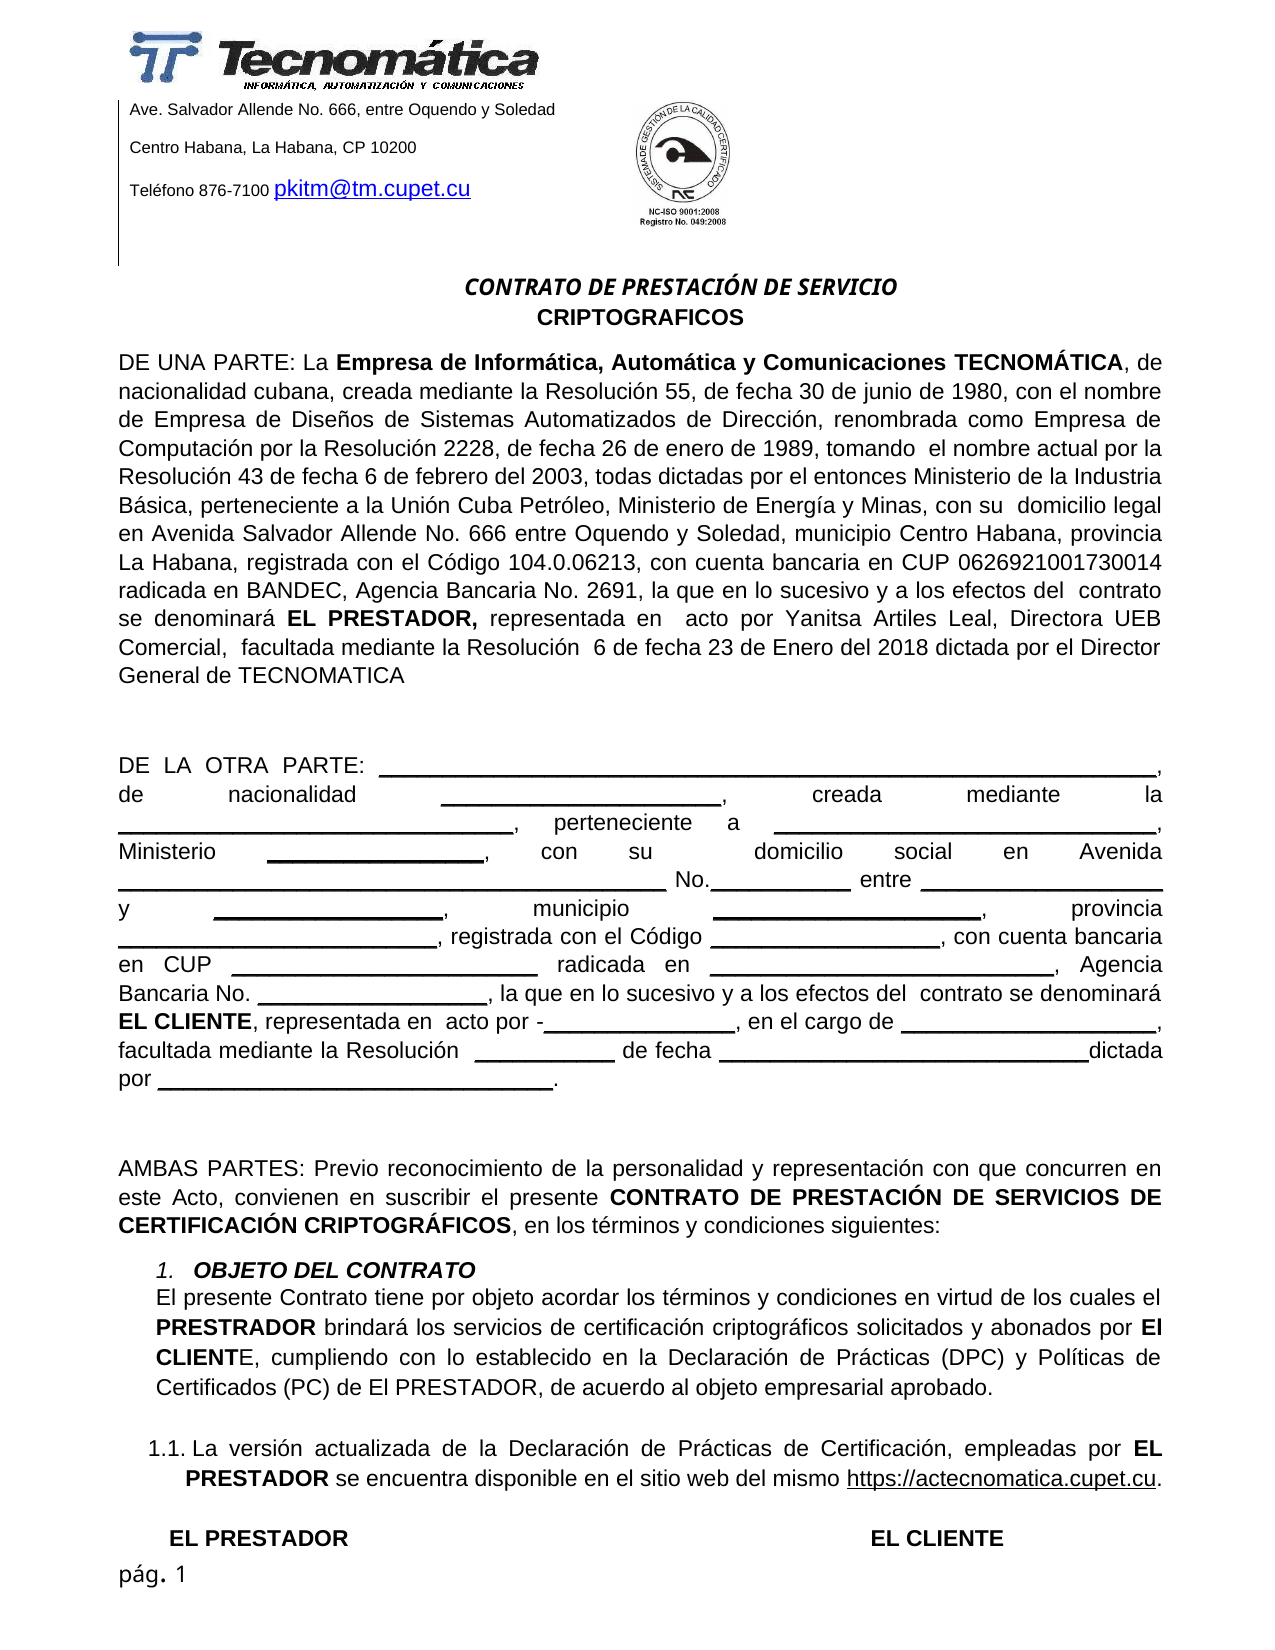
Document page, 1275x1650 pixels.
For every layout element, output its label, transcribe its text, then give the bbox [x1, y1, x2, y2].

text AMBAS PARTES: Previo reconocimiento de la personalidad y representación con que concurren en este Acto, convienen en suscribir el presente CONTRATO DE PRESTACIÓN DE SERVICIOS DE CERTIFICACIÓN CRIPTOGRÁFICOS, en los términos y condiciones siguientes: [118, 1155, 1162, 1239]
text DE LA OTRA PARTE: _____________________________________________________________, de nacionalidad ______________________, creada mediante la _______________________________, perteneciente a ______________________________, Ministerio _________________, con su domicilio social en Avenida ___________________________________________ No.___________ entre ___________________ y __________________, municipio _____________________, provincia _________________________, registrada con el Código __________________, con cuenta bancaria en CUP ________________________ radicada en ___________________________, Agencia Bancaria No. __________________, la que en lo sucesivo y a los efectos del contrato se denominará EL CLIENTE, representada en acto por -_______________, en el cargo de ____________________, facultada mediante la Resolución ___________ de fecha _____________________________dictada por _______________________________. [118, 752, 1162, 1092]
picture [129, 31, 542, 91]
subtitle OBJETO DEL CONTRATO [156, 1257, 1162, 1284]
picture [634, 100, 730, 229]
text DE UNA PARTE: La Empresa de Informática, Automática y Comunicaciones TECNOMÁTICA, de nacionalidad cubana, creada mediante la Resolución 55, de fecha 30 de junio de 1980, con el nombre de Empresa de Diseños de Sistemas Automatizados de Dirección, renombrada como Empresa de Computación por la Resolución 2228, de fecha 26 de enero de 1989, tomando el nombre actual por la Resolución 43 de fecha 6 de febrero del 2003, todas dictadas por el entonces Ministerio de la Industria Básica, perteneciente a la Unión Cuba Petróleo, Ministerio de Energía y Minas, con su domicilio legal en Avenida Salvador Allende No. 666 entre Oquendo y Soledad, municipio Centro Habana, provincia La Habana, registrada con el Código 104.0.06213, con cuenta bancaria en CUP 0626921001730014 radicada en BANDEC, Agencia Bancaria No. 2691, la que en lo sucesivo y a los efectos del contrato se denominará EL PRESTADOR, representada en acto por Yanitsa Artiles Leal, Directora UEB Comercial, facultada mediante la Resolución 6 de fecha 23 de Enero del 2018 dictada por el Director General de TECNOMATICA [118, 349, 1162, 688]
text El presente Contrato tiene por objeto acordar los términos y condiciones en virtud de los cuales el PRESTRADOR brindará los servicios de certificación criptográficos solicitados y abonados por El CLIENTE, cumpliendo con lo establecido en la Declaración de Prácticas (DPC) y Políticas de Certificados (PC) de El PRESTADOR, de acuerdo al objeto empresarial aprobado. [156, 1284, 1162, 1401]
